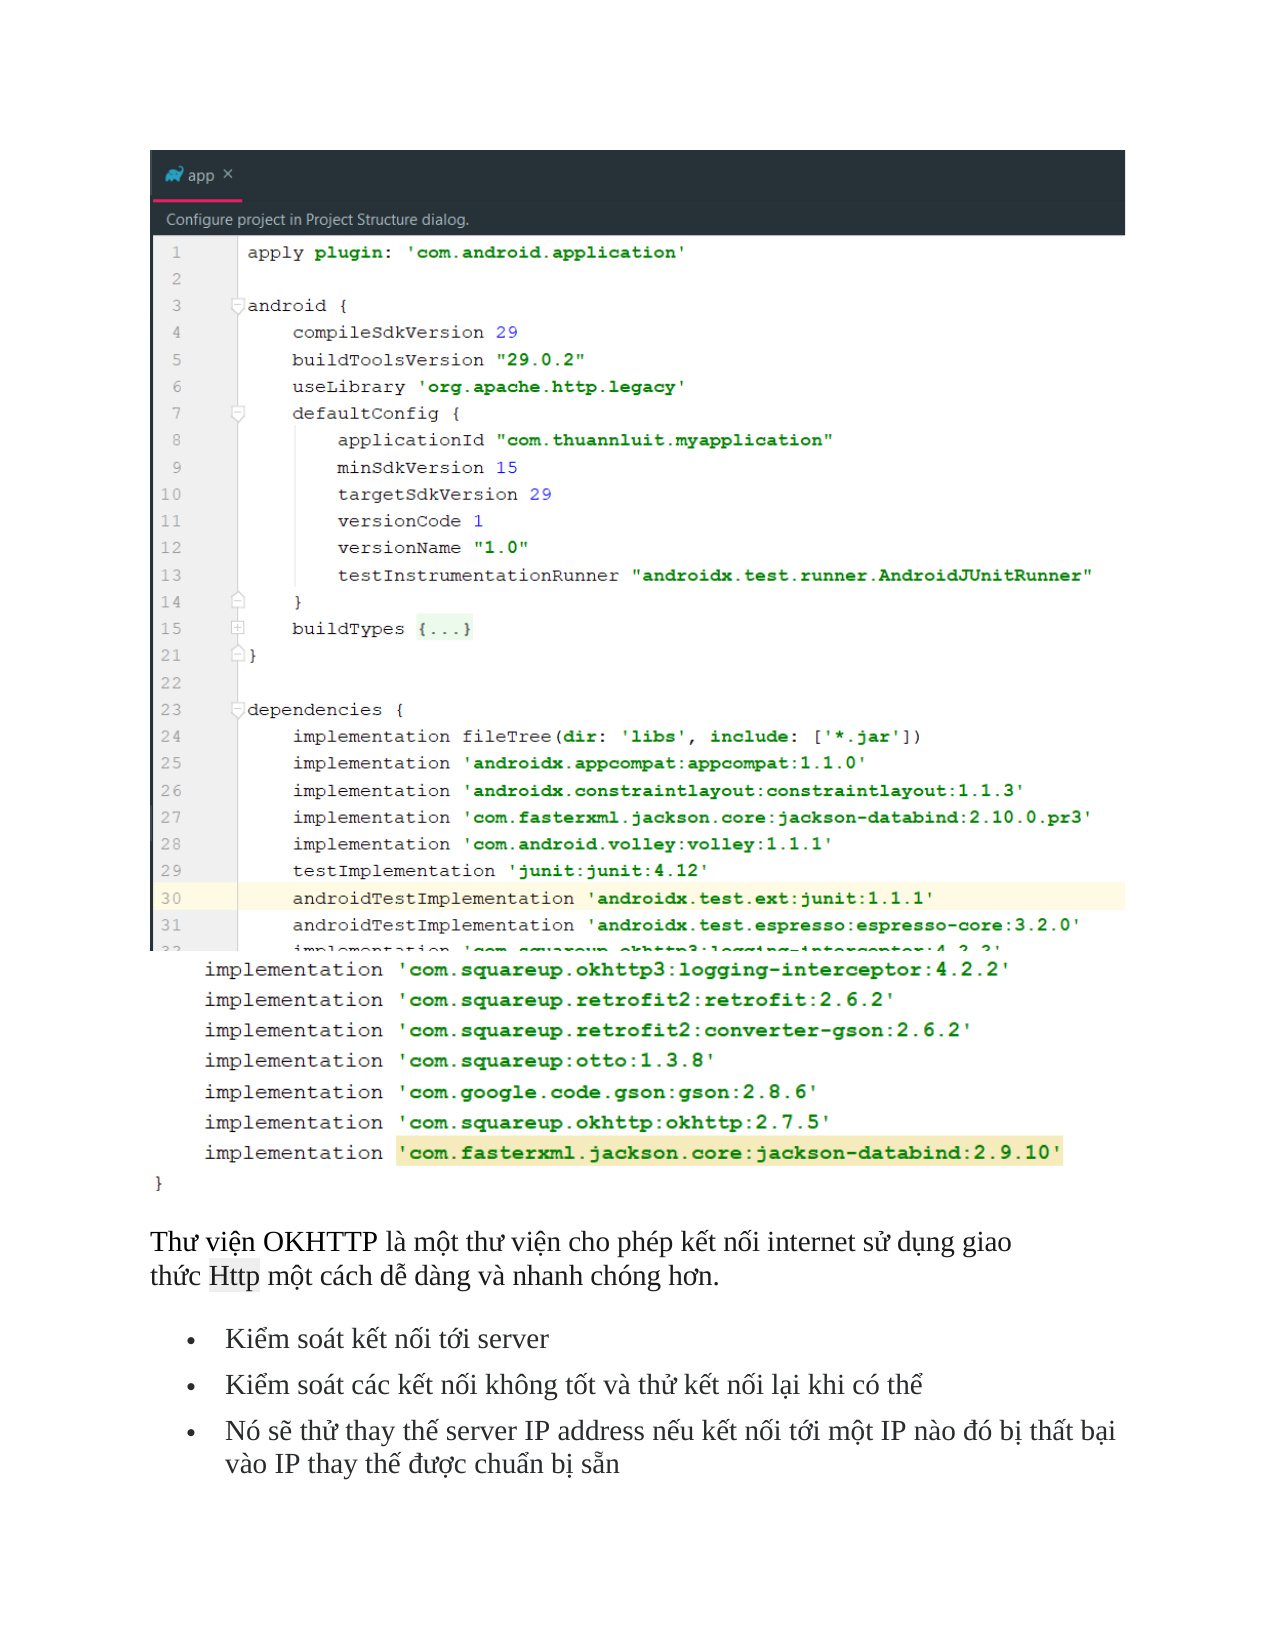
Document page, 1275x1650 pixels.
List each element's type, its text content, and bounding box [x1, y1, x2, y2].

picture [150, 150, 1125, 1191]
list Kiểm soát các kết nối không tốt và thử kết nối lại khi có thể [187, 1367, 1125, 1400]
text Thư viện OKHTTP là một thư viện cho phép kết nối internet sử dụng giao thức Http một cách dễ dàng và nhanh chóng hơn. [150, 1224, 1125, 1292]
list Kiểm soát kết nối tới server [187, 1321, 1125, 1354]
list Nó sẽ thử thay thế server IP address nếu kết nối tới một IP nào đó bị thất bại vào IP thay thế được chuẩn bị sẵn [187, 1413, 1125, 1480]
